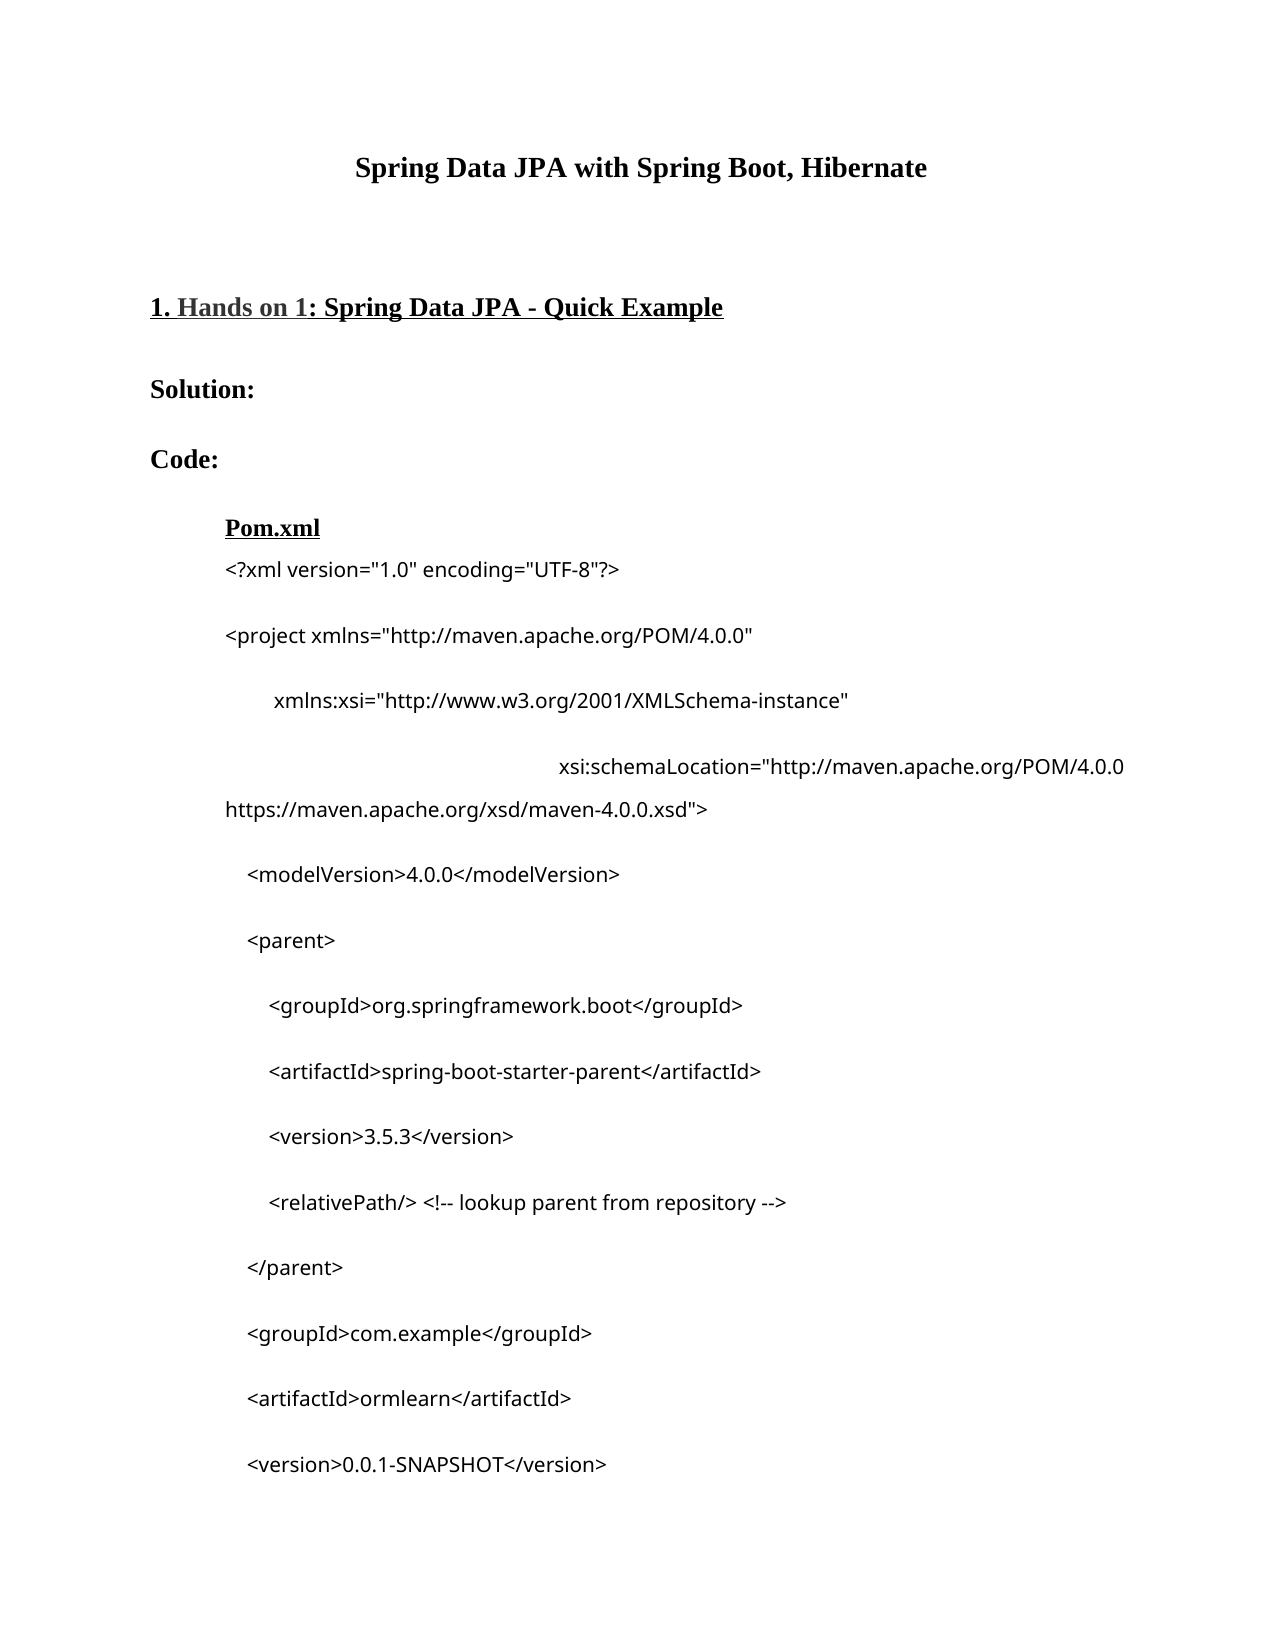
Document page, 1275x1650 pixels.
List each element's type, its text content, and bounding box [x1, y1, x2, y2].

list <groupId>com.example</groupId> [225, 1319, 1125, 1347]
list Pom.xml <?xml version="1.0" encoding="UTF-8"?> [225, 513, 1125, 584]
list </parent> [225, 1253, 1125, 1282]
list <version>0.0.1-SNAPSHOT</version> [225, 1450, 1125, 1478]
list xmlns:xsi="http://www.w3.org/2001/XMLSchema-instance" [225, 687, 1125, 715]
text Spring Data JPA with Spring Boot, Hibernate [150, 150, 1125, 183]
list <artifactId>spring-boot-starter-parent</artifactId> [225, 1057, 1125, 1085]
list <artifactId>ormlearn</artifactId> [225, 1384, 1125, 1413]
list <relativePath/> <!-- lookup parent from repository --> [225, 1188, 1125, 1216]
list <groupId>org.springframework.boot</groupId> [225, 991, 1125, 1020]
text 1. Hands on 1: Spring Data JPA - Quick Example [150, 291, 1125, 322]
list <version>3.5.3</version> [225, 1122, 1125, 1151]
text Solution: [150, 324, 1125, 405]
list <project xmlns="http://maven.apache.org/POM/4.0.0" [225, 621, 1125, 649]
text Code: [150, 443, 1125, 474]
list <modelVersion>4.0.0</modelVersion> [225, 860, 1125, 889]
list <parent> [225, 926, 1125, 954]
list xsi:schemaLocation="http://maven.apache.org/POM/4.0.0 https://maven.apache.org/xsd/maven-4.0.0.xsd"> [225, 752, 1125, 823]
